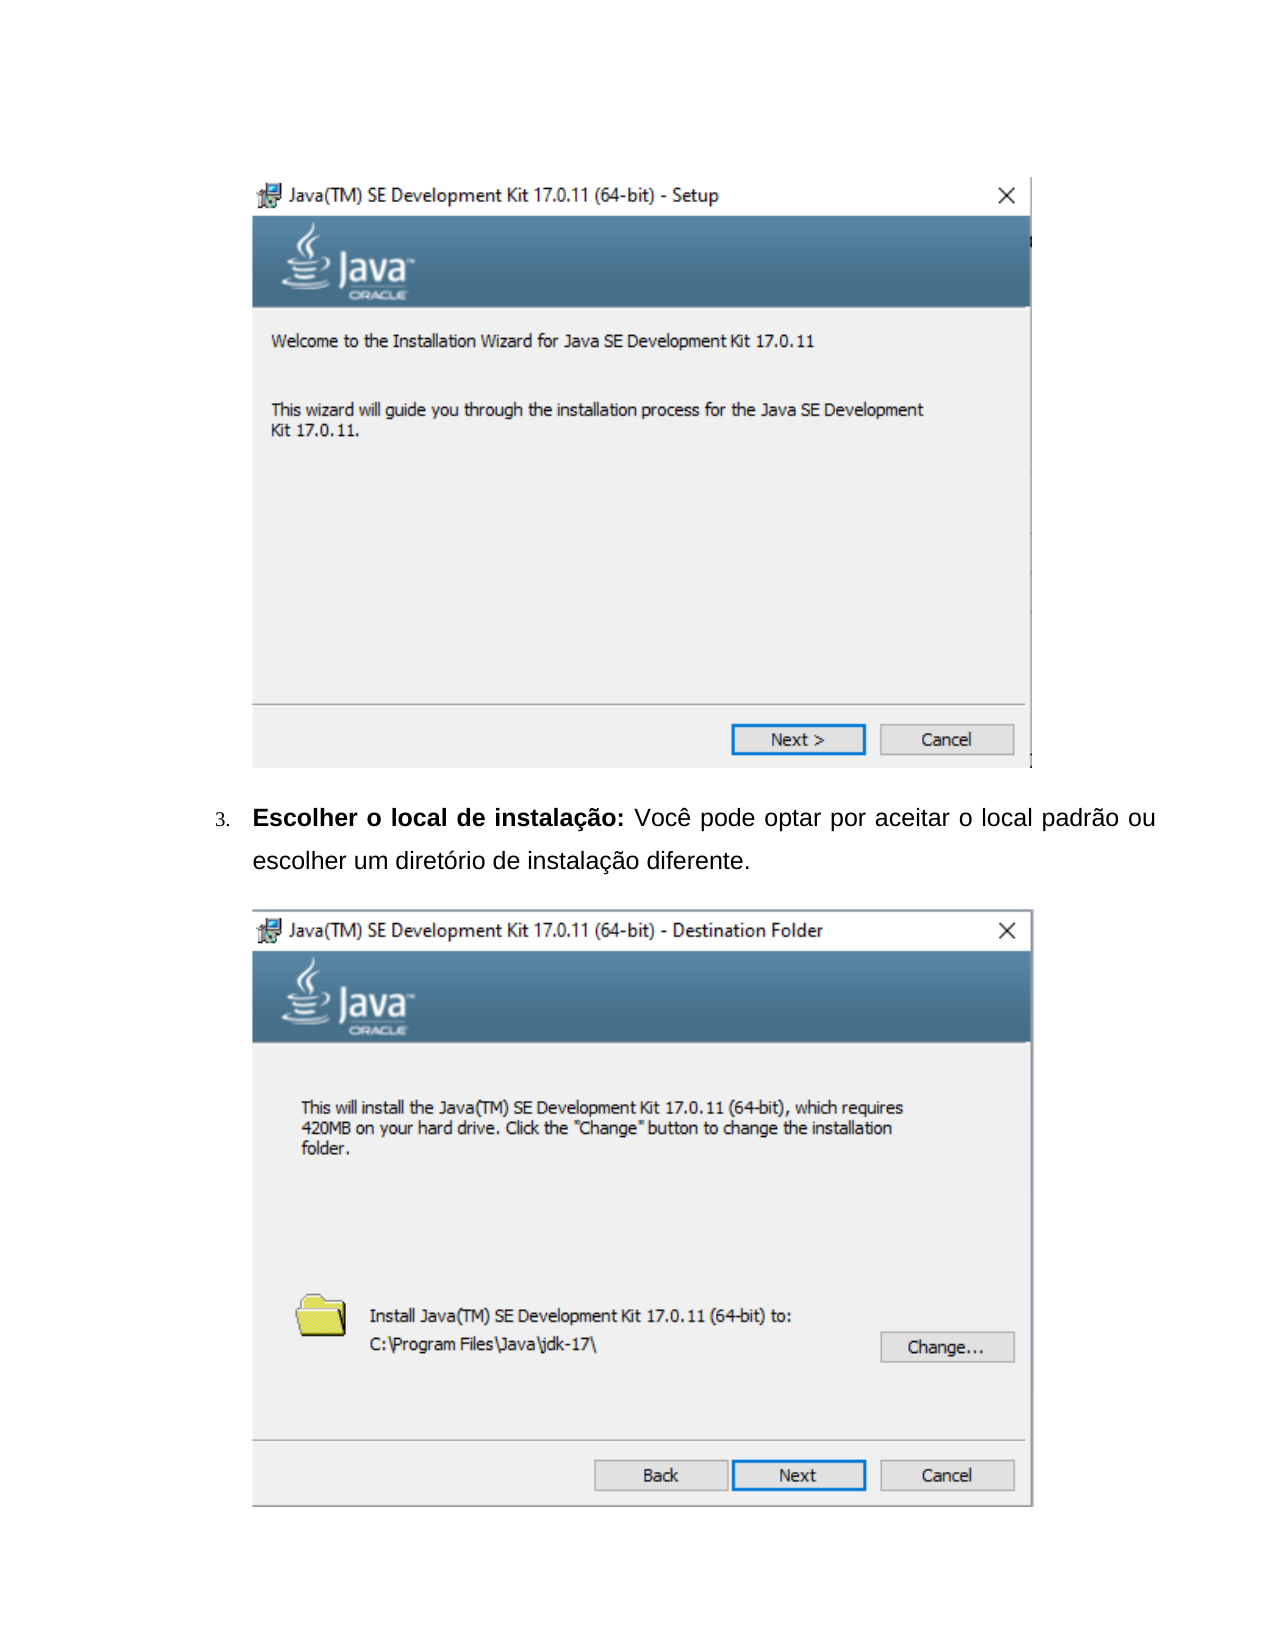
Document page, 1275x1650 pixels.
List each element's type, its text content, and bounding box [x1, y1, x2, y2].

picture [252, 177, 1032, 768]
list Escolher o local de instalação: Você pode optar por aceitar o local padrão ou escolher um diretório de instalação diferente. [215, 803, 1157, 874]
picture [252, 909, 1034, 1507]
